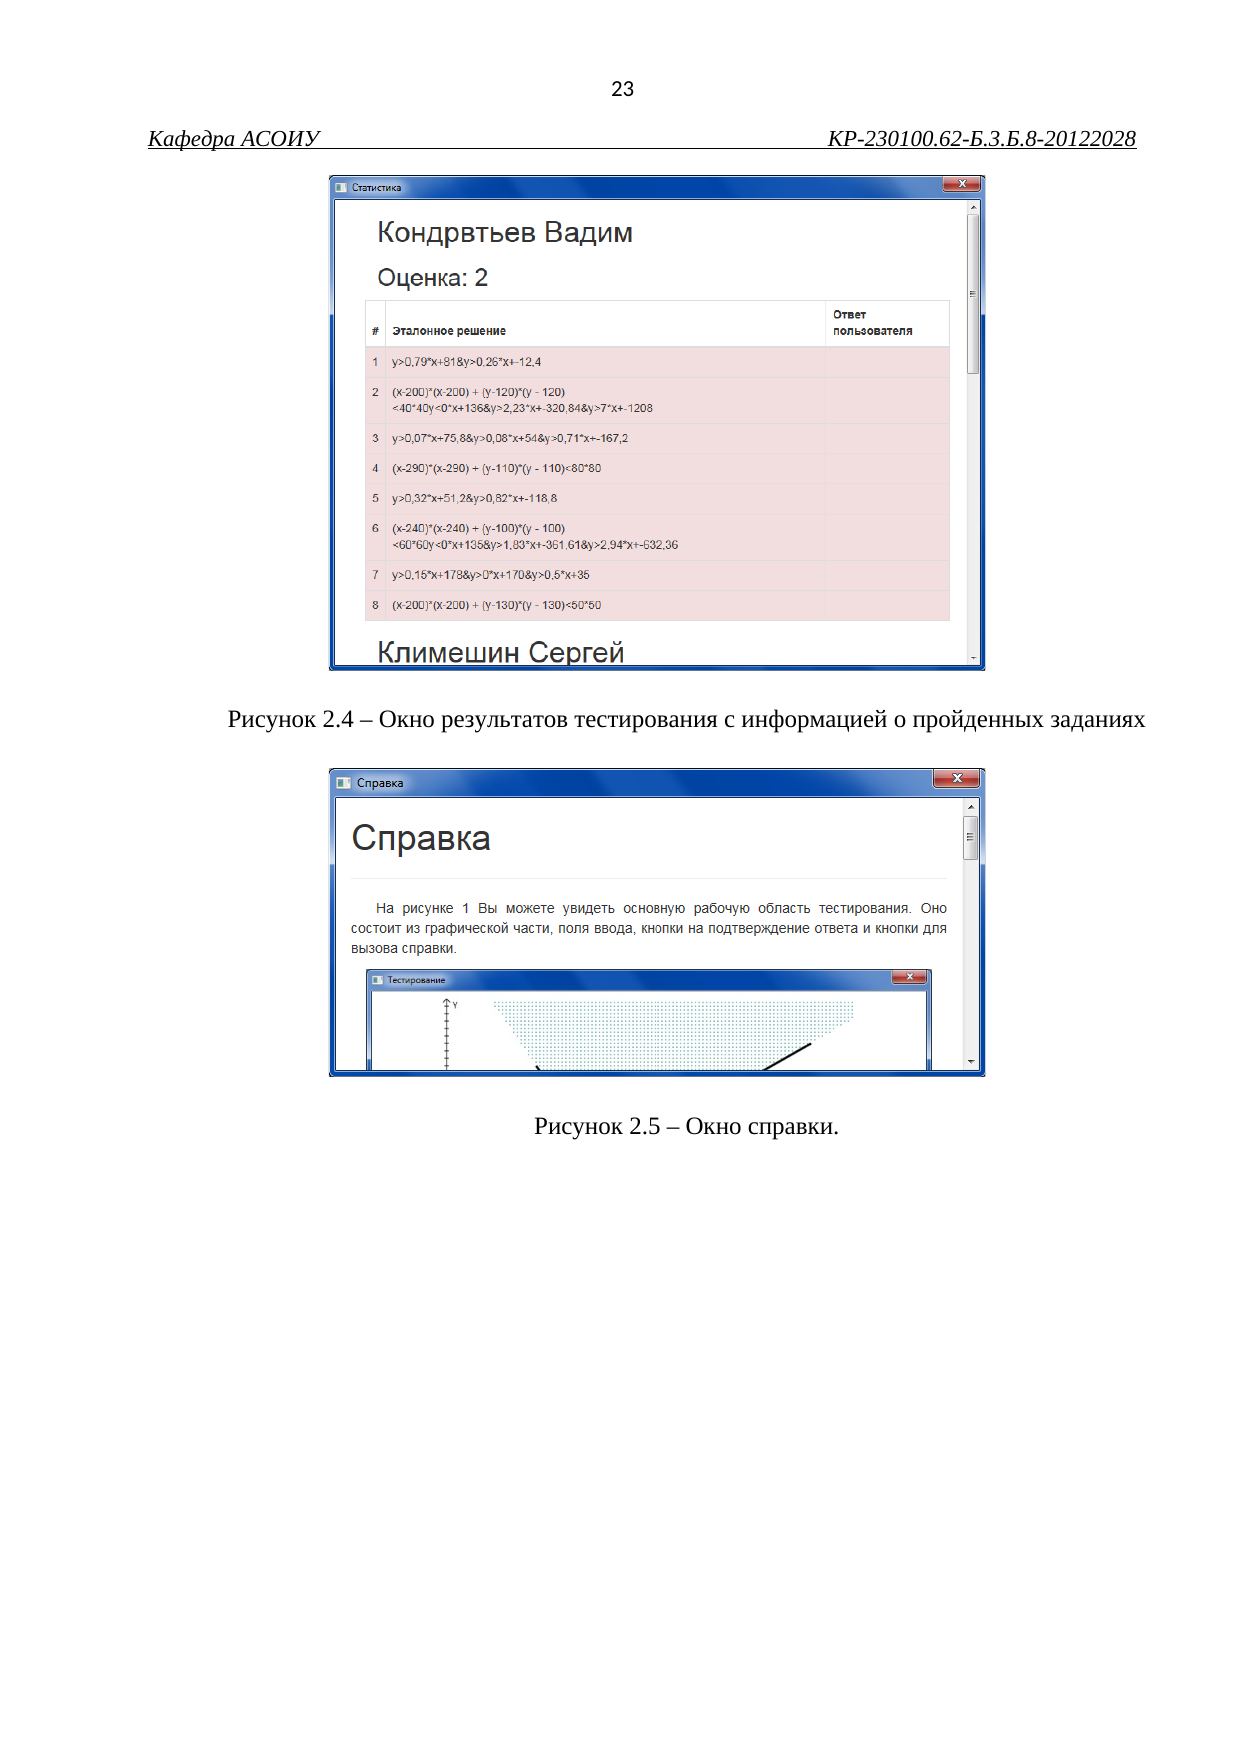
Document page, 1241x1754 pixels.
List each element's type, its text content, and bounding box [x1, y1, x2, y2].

picture [328, 175, 986, 671]
text Рисунок 2.4 – Окно результатов тестирования с информацией о пройденных заданиях [148, 704, 1167, 733]
text Рисунок 2.5 – Окно справки. [148, 1111, 1167, 1140]
picture [328, 768, 986, 1077]
